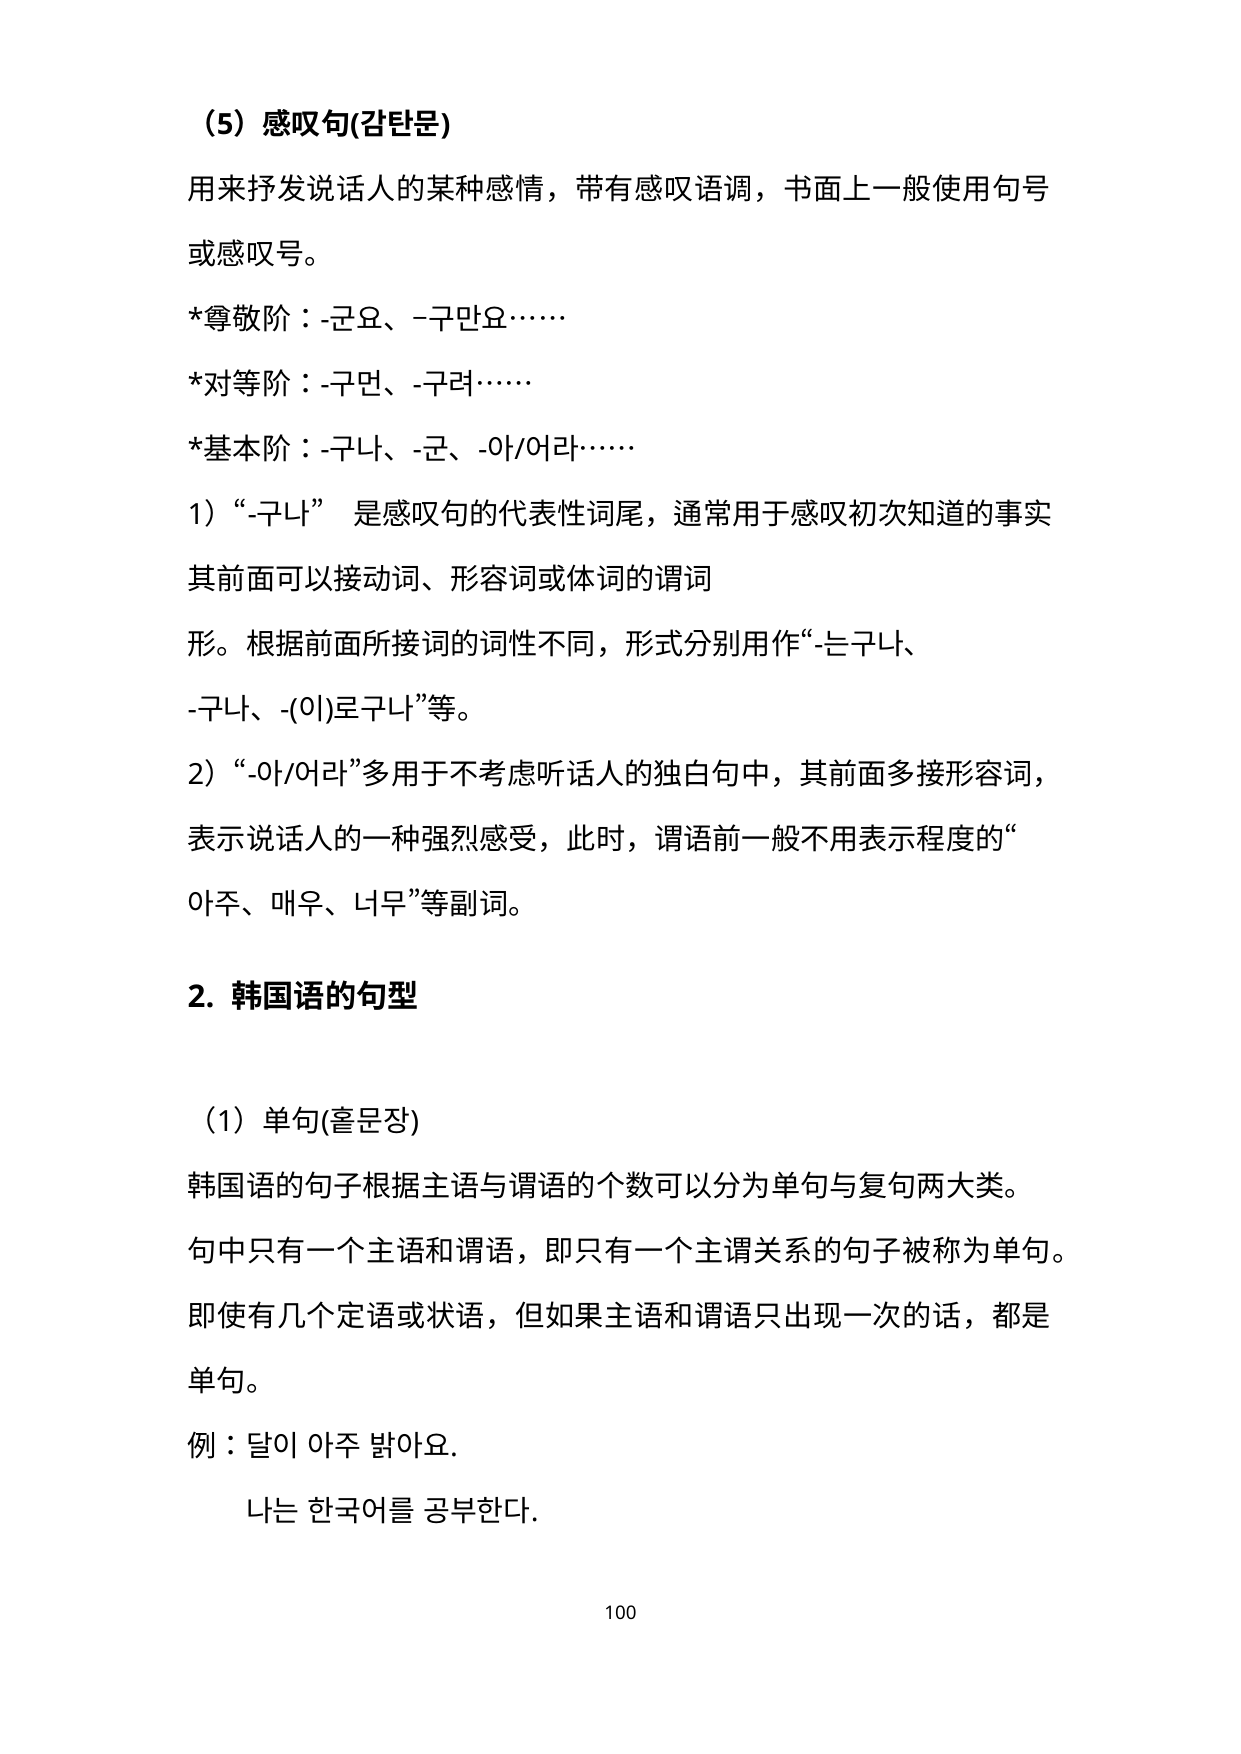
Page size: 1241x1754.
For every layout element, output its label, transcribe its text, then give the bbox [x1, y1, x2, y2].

text 句中只有一个主语和谓语，即只有一个主谓关系的句子被称为单句。即使有几个定语或状语，但如果主语和谓语只出现一次的话，都是单句。 [187, 1216, 1053, 1411]
text 形。根据前面所接词的词性不同，形式分别用作“-는구나、 [187, 609, 1053, 674]
text 用来抒发说话人的某种感情，带有感叹语调，书面上一般使用句号或感叹号。 [187, 154, 1053, 284]
subtitle 韩国语的句型 [187, 961, 1053, 1026]
text *基本阶：-구나、-군、-아/어라…… [187, 414, 1053, 479]
text 例：달이 아주 밝아요. [187, 1411, 1053, 1476]
text （5）感叹句(감탄문) [187, 89, 1053, 154]
text *对等阶：-구먼、-구려…… [187, 349, 1053, 414]
text -구나、-(이)로구나”等。 [187, 674, 1053, 739]
text 1）“-구나” 是感叹句的代表性词尾，通常用于感叹初次知道的事实，其前面可以接动词、形容词或体词的谓词 [187, 479, 1053, 609]
text 韩国语的句子根据主语与谓语的个数可以分为单句与复句两大类。 [187, 1151, 1053, 1216]
text *尊敬阶：-군요、–구만요…… [187, 284, 1053, 349]
text 나는 한국어를 공부한다. [246, 1476, 1053, 1541]
text （1）单句(홑문장) [187, 1086, 1053, 1151]
text 2）“-아/어라”多用于不考虑听话人的独白句中，其前面多接形容词，表示说话人的一种强烈感受，此时，谓语前一般不用表示程度的“아주、매우、너무”等副词。 [187, 739, 1053, 934]
